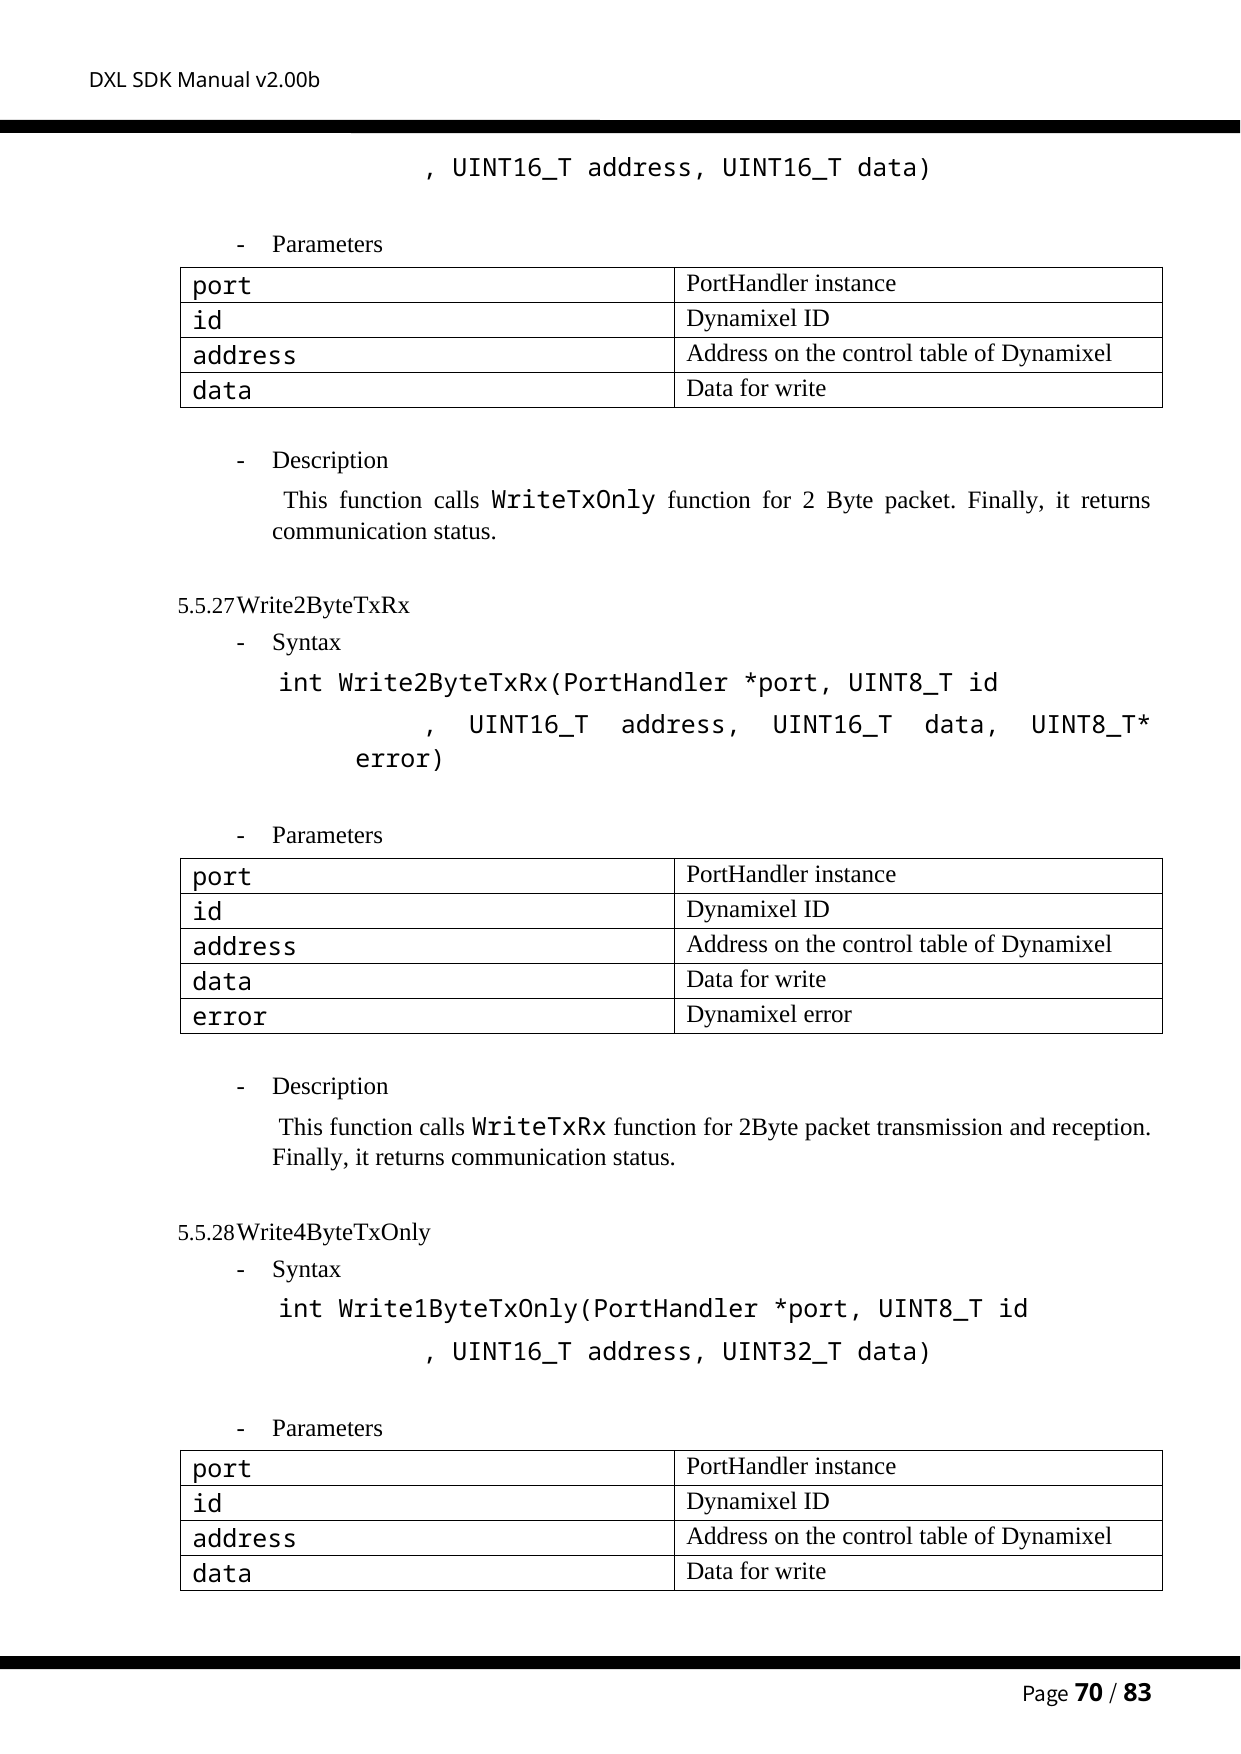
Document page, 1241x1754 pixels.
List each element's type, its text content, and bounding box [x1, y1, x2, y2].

list Syntax [236, 1254, 1152, 1282]
list , UINT16_T address, UINT16_T data, UINT8_T* error) [355, 707, 1152, 775]
table_cell address [181, 1521, 674, 1555]
table_cell address [181, 929, 674, 963]
table_header PortHandler instance [675, 1451, 1162, 1485]
table_cell Dynamixel error [675, 999, 1162, 1033]
table_cell address [181, 338, 674, 372]
list Description [236, 445, 1152, 474]
table_cell id [181, 303, 674, 337]
list Parameters [236, 1413, 1152, 1441]
table_header PortHandler instance [675, 859, 1162, 893]
list Syntax [236, 627, 1152, 656]
table_cell error [181, 999, 674, 1033]
table_header port [181, 859, 674, 893]
table_cell data [181, 373, 674, 407]
table_cell Dynamixel ID [675, 1486, 1162, 1520]
table_cell id [181, 894, 674, 928]
list This function calls WriteTxOnly function for 2 Byte packet. Finally, it returns communication status. [272, 482, 1152, 545]
table_cell Address on the control table of Dynamixel [675, 1521, 1162, 1555]
list Write2ByteTxRx [177, 590, 1152, 619]
list , UINT16_T address, UINT16_T data) [355, 150, 1152, 184]
table_cell Data for write [675, 964, 1162, 998]
table_cell Address on the control table of Dynamixel [675, 338, 1162, 372]
table_header PortHandler instance [675, 268, 1162, 302]
table_cell Dynamixel ID [675, 303, 1162, 337]
table_cell Data for write [675, 373, 1162, 407]
list This function calls WriteTxRx function for 2Byte packet transmission and reception. Finally, it returns communication status. [272, 1108, 1152, 1171]
table_cell data [181, 1556, 674, 1590]
list Parameters [236, 821, 1152, 849]
table_cell data [181, 964, 674, 998]
list Parameters [236, 229, 1152, 258]
table_cell Data for write [675, 1556, 1162, 1590]
table_cell Address on the control table of Dynamixel [675, 929, 1162, 963]
list int Write2ByteTxRx(PortHandler *port, UINT8_T id [272, 664, 1152, 699]
table_header port [181, 1451, 674, 1485]
list Write4ByteTxOnly [177, 1217, 1152, 1245]
list , UINT16_T address, UINT32_T data) [355, 1333, 1152, 1367]
table_cell Dynamixel ID [675, 894, 1162, 928]
table_header port [181, 268, 674, 302]
table_cell id [181, 1486, 674, 1520]
list Description [236, 1071, 1152, 1100]
list int Write1ByteTxOnly(PortHandler *port, UINT8_T id [272, 1291, 1152, 1325]
